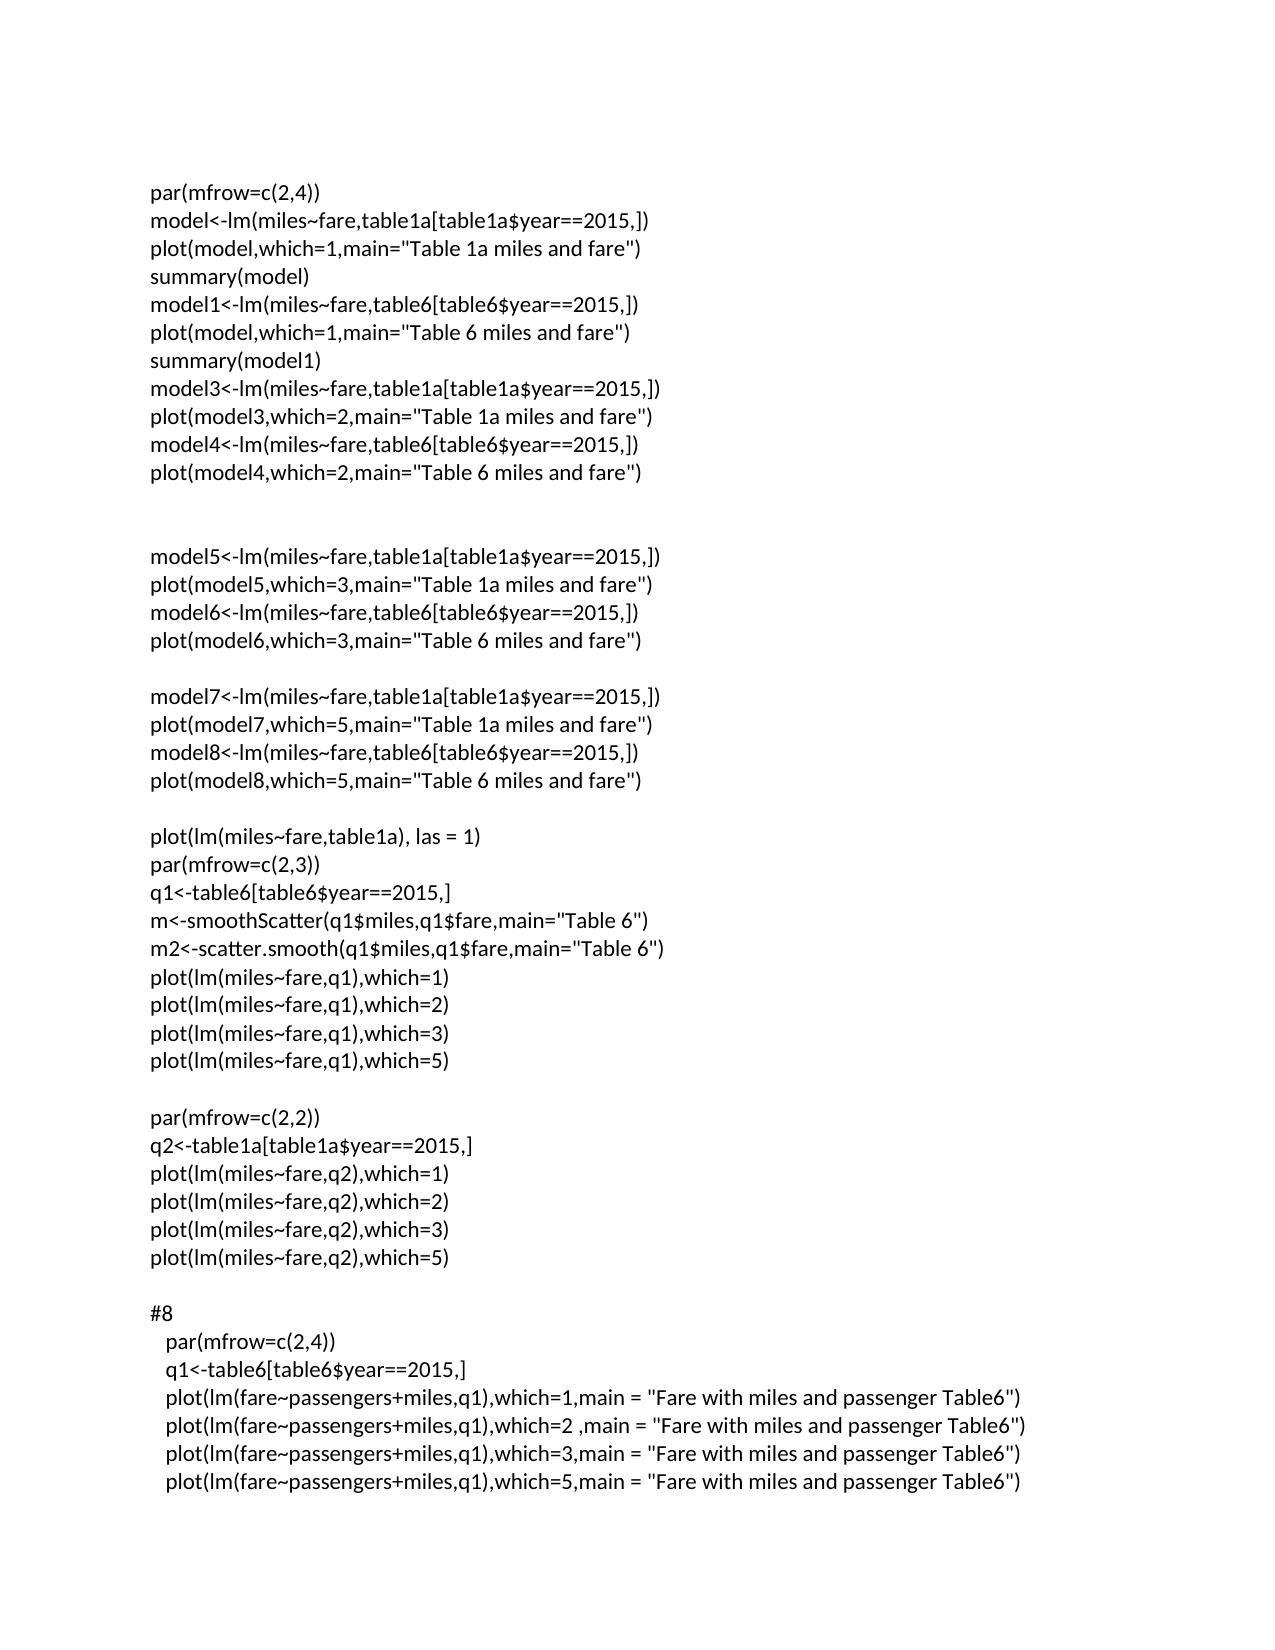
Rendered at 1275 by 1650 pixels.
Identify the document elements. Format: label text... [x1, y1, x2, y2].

text plot(model4,which=2,main="Table 6 miles and fare") [150, 458, 1125, 486]
text plot(model8,which=5,main="Table 6 miles and fare") [150, 766, 1125, 794]
text plot(lm(fare~passengers+miles,q1),which=5,main = "Fare with miles and passenger Table6") [150, 1467, 1125, 1495]
text plot(lm(miles~fare,q1),which=3) [150, 1019, 1125, 1047]
text plot(lm(fare~passengers+miles,q1),which=1,main = "Fare with miles and passenger Table6") [150, 1383, 1125, 1411]
text model6<-lm(miles~fare,table6[table6$year==2015,]) [150, 598, 1125, 626]
text plot(lm(miles~fare,q1),which=1) [150, 963, 1125, 991]
text plot(model6,which=3,main="Table 6 miles and fare") [150, 626, 1125, 654]
text plot(model,which=1,main="Table 1a miles and fare") [150, 234, 1125, 262]
text plot(lm(miles~fare,table1a), las = 1) [150, 822, 1125, 851]
text plot(lm(miles~fare,q2),which=1) [150, 1159, 1125, 1187]
text q2<-table1a[table1a$year==2015,] [150, 1131, 1125, 1159]
text model1<-lm(miles~fare,table6[table6$year==2015,]) [150, 290, 1125, 318]
text model<-lm(miles~fare,table1a[table1a$year==2015,]) [150, 206, 1125, 234]
text summary(model) [150, 262, 1125, 290]
text m2<-scatter.smooth(q1$miles,q1$fare,main="Table 6") [150, 934, 1125, 963]
text q1<-table6[table6$year==2015,] [150, 878, 1125, 907]
text par(mfrow=c(2,2)) [150, 1103, 1125, 1131]
text #8 [150, 1299, 1125, 1327]
text par(mfrow=c(2,3)) [150, 851, 1125, 878]
text par(mfrow=c(2,4)) [150, 178, 1125, 206]
text model7<-lm(miles~fare,table1a[table1a$year==2015,]) [150, 682, 1125, 710]
text plot(lm(miles~fare,q1),which=5) [150, 1047, 1125, 1075]
text plot(lm(miles~fare,q2),which=5) [150, 1243, 1125, 1271]
text plot(lm(miles~fare,q2),which=3) [150, 1215, 1125, 1243]
text summary(model1) [150, 346, 1125, 374]
text model3<-lm(miles~fare,table1a[table1a$year==2015,]) [150, 374, 1125, 402]
text model4<-lm(miles~fare,table6[table6$year==2015,]) [150, 430, 1125, 458]
text plot(lm(fare~passengers+miles,q1),which=3,main = "Fare with miles and passenger Table6") [150, 1439, 1125, 1467]
text model8<-lm(miles~fare,table6[table6$year==2015,]) [150, 738, 1125, 766]
text plot(lm(fare~passengers+miles,q1),which=2 ,main = "Fare with miles and passenger Table6") [150, 1411, 1125, 1439]
text m<-smoothScatter(q1$miles,q1$fare,main="Table 6") [150, 907, 1125, 934]
text q1<-table6[table6$year==2015,] [150, 1355, 1125, 1383]
text plot(model,which=1,main="Table 6 miles and fare") [150, 318, 1125, 346]
text plot(lm(miles~fare,q1),which=2) [150, 991, 1125, 1019]
text plot(model7,which=5,main="Table 1a miles and fare") [150, 710, 1125, 738]
text plot(model3,which=2,main="Table 1a miles and fare") [150, 402, 1125, 430]
text plot(model5,which=3,main="Table 1a miles and fare") [150, 570, 1125, 598]
text model5<-lm(miles~fare,table1a[table1a$year==2015,]) [150, 542, 1125, 570]
text plot(lm(miles~fare,q2),which=2) [150, 1187, 1125, 1215]
text par(mfrow=c(2,4)) [150, 1327, 1125, 1355]
